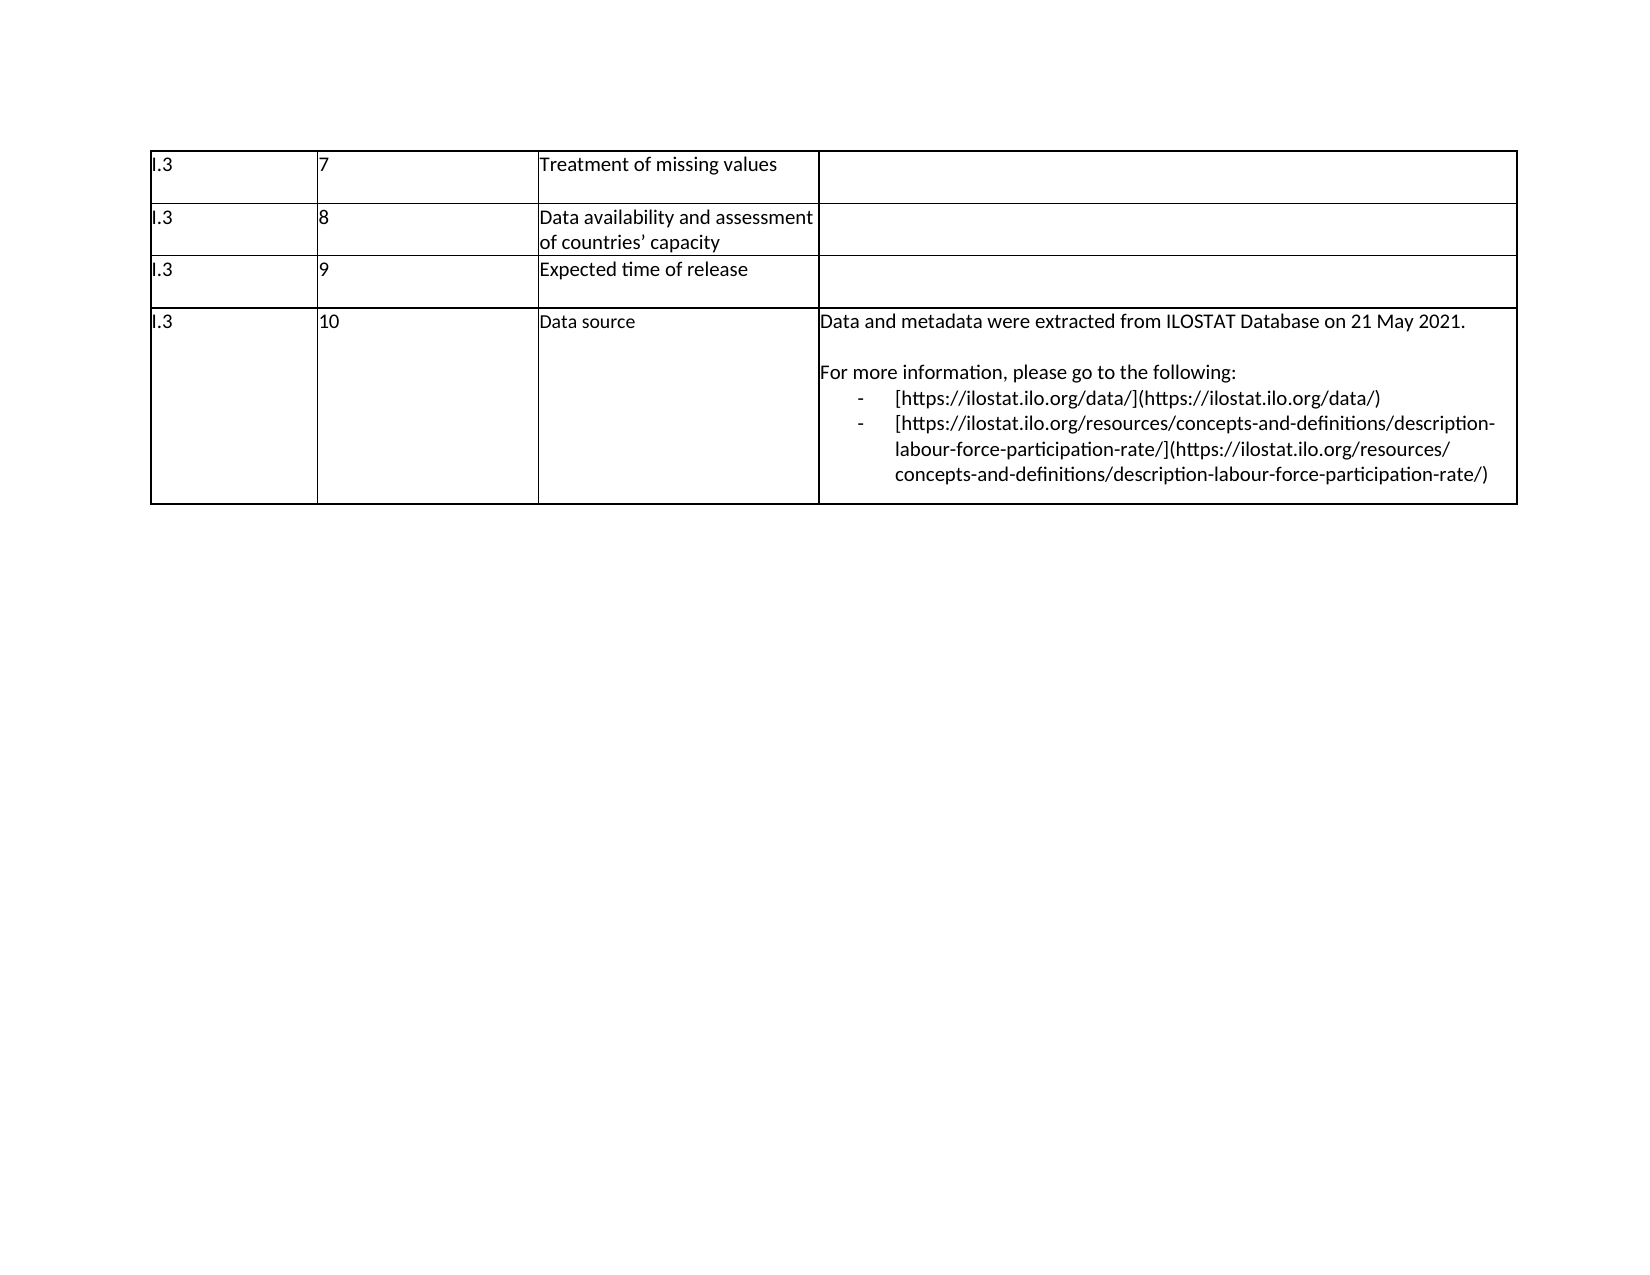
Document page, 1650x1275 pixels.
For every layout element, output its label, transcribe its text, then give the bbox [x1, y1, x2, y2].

table_cell Treatment of missing values [539, 152, 818, 202]
table_cell 8 [318, 204, 538, 255]
table_cell Data source [539, 309, 818, 503]
table_cell Expected time of release [539, 256, 818, 307]
table_cell 7 [318, 152, 538, 202]
table_cell I.3 [152, 256, 317, 307]
table_cell I.3 [152, 204, 317, 255]
table_cell Data availability and assessment of countries’ capacity [539, 204, 818, 255]
table_cell 10 [318, 309, 538, 503]
table_cell [820, 256, 1516, 307]
table_cell I.3 [152, 309, 317, 503]
table_cell [820, 204, 1516, 255]
table_cell [820, 152, 1516, 202]
table_cell Data and metadata were extracted from ILOSTAT Database on 21 May 2021. For more information, please go to the following: [https://ilostat.ilo.org/data/](https://ilostat.ilo.org/data/) [https://ilostat.ilo.org/resources/concepts-and-definitions/description-labour-force-participation-rate/](https://ilostat.ilo.org/resources/concepts-and-definitions/description-labour-force-participation-rate/) [820, 309, 1516, 503]
table_cell I.3 [152, 152, 317, 202]
table_cell 9 [318, 256, 538, 307]
